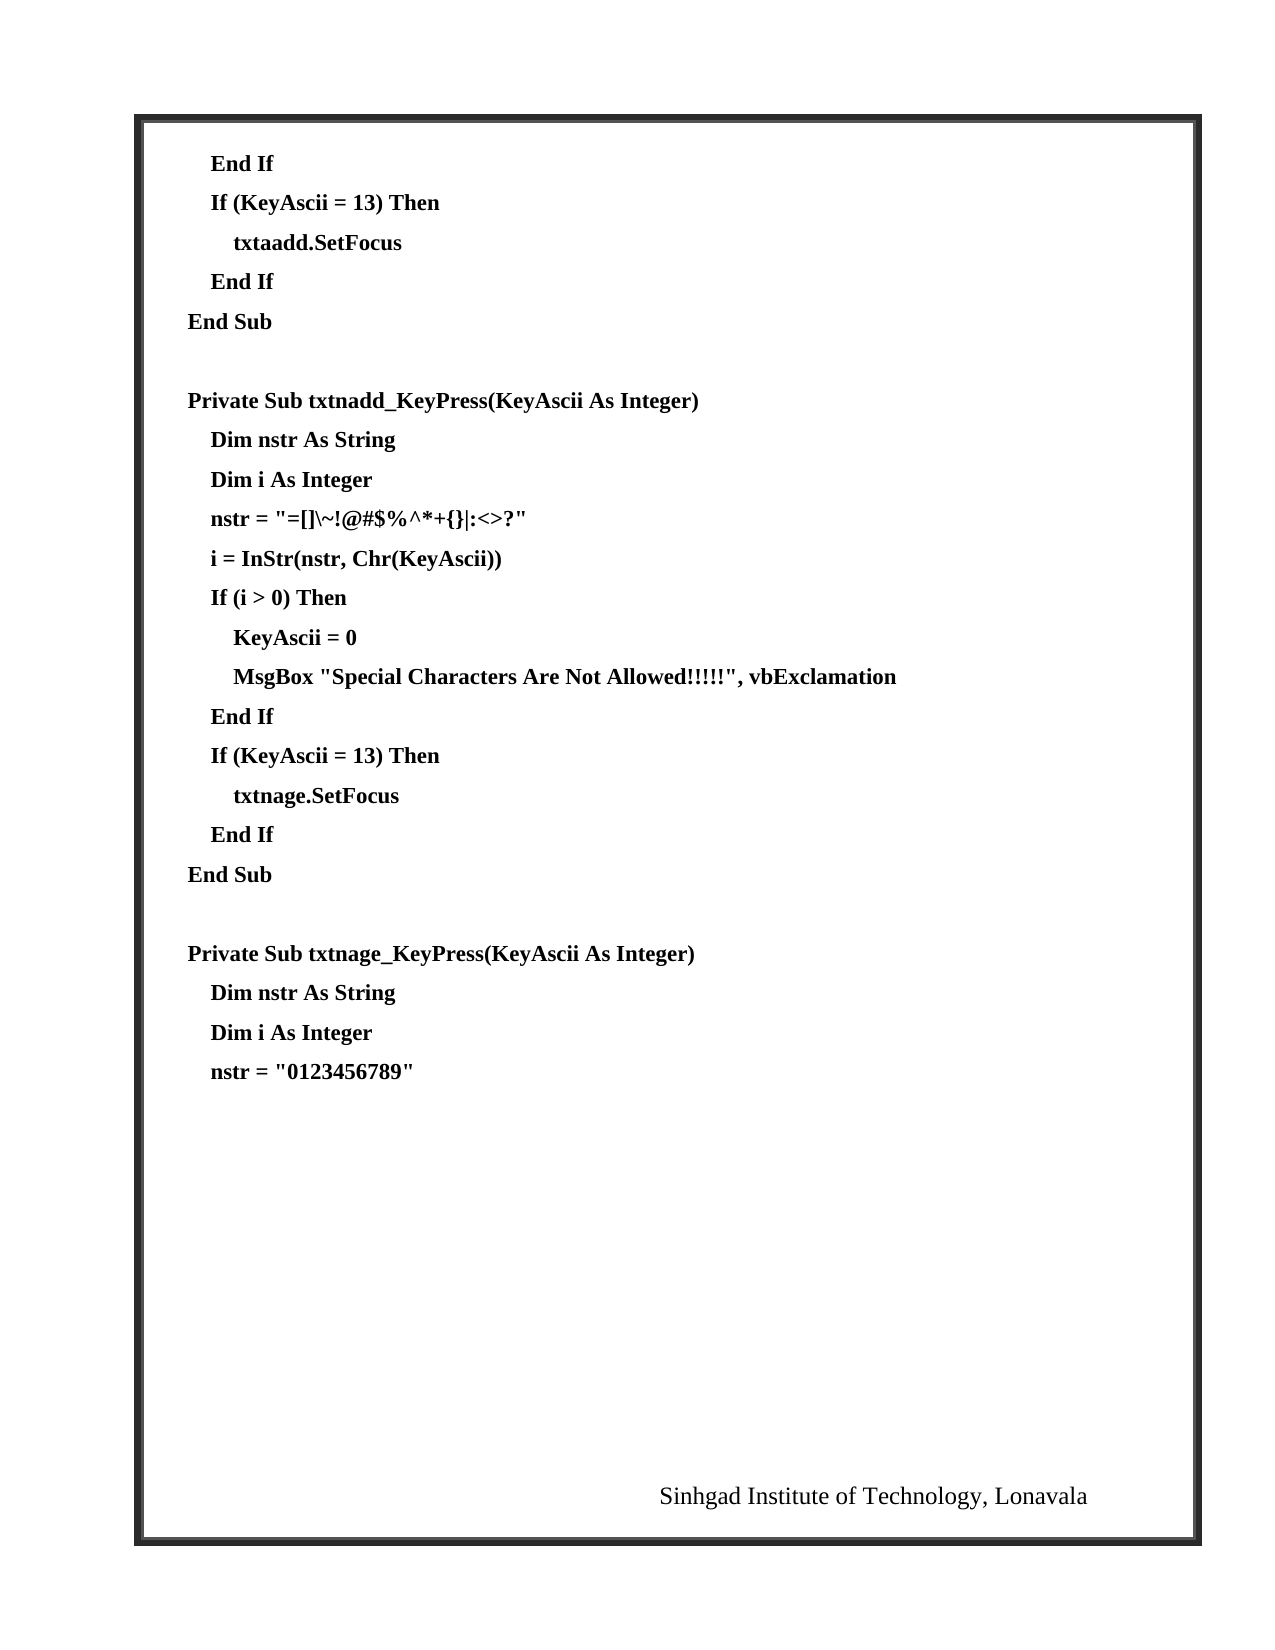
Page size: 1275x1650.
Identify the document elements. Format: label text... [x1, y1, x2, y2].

subtitle If (i > 0) Then [187, 584, 1130, 611]
subtitle End If [187, 821, 1130, 847]
subtitle End If [187, 150, 1130, 176]
subtitle Private Sub txtnadd_KeyPress(KeyAscii As Integer) [187, 387, 1130, 413]
subtitle txtnage.SetFocus [187, 782, 1130, 808]
subtitle If (KeyAscii = 13) Then [187, 742, 1130, 768]
subtitle Dim i As Integer [187, 1018, 1130, 1045]
subtitle txtaadd.SetFocus [187, 229, 1130, 255]
subtitle End If [187, 268, 1130, 295]
subtitle End Sub [187, 861, 1130, 887]
subtitle nstr = "0123456789" [187, 1058, 1130, 1084]
subtitle Dim i As Integer [187, 466, 1130, 492]
subtitle KeyAscii = 0 [187, 624, 1130, 650]
subtitle If (KeyAscii = 13) Then [187, 189, 1130, 216]
subtitle nstr = "=[]\~!@#$%^*+{}|:<>?" [187, 505, 1130, 532]
subtitle MsgBox "Special Characters Are Not Allowed!!!!!", vbExclamation [187, 663, 1130, 689]
subtitle Dim nstr As String [187, 979, 1130, 1005]
subtitle End If [187, 703, 1130, 729]
subtitle End Sub [187, 308, 1130, 334]
subtitle Dim nstr As String [187, 426, 1130, 453]
subtitle Private Sub txtnage_KeyPress(KeyAscii As Integer) [187, 939, 1130, 966]
subtitle i = InStr(nstr, Chr(KeyAscii)) [187, 545, 1130, 571]
